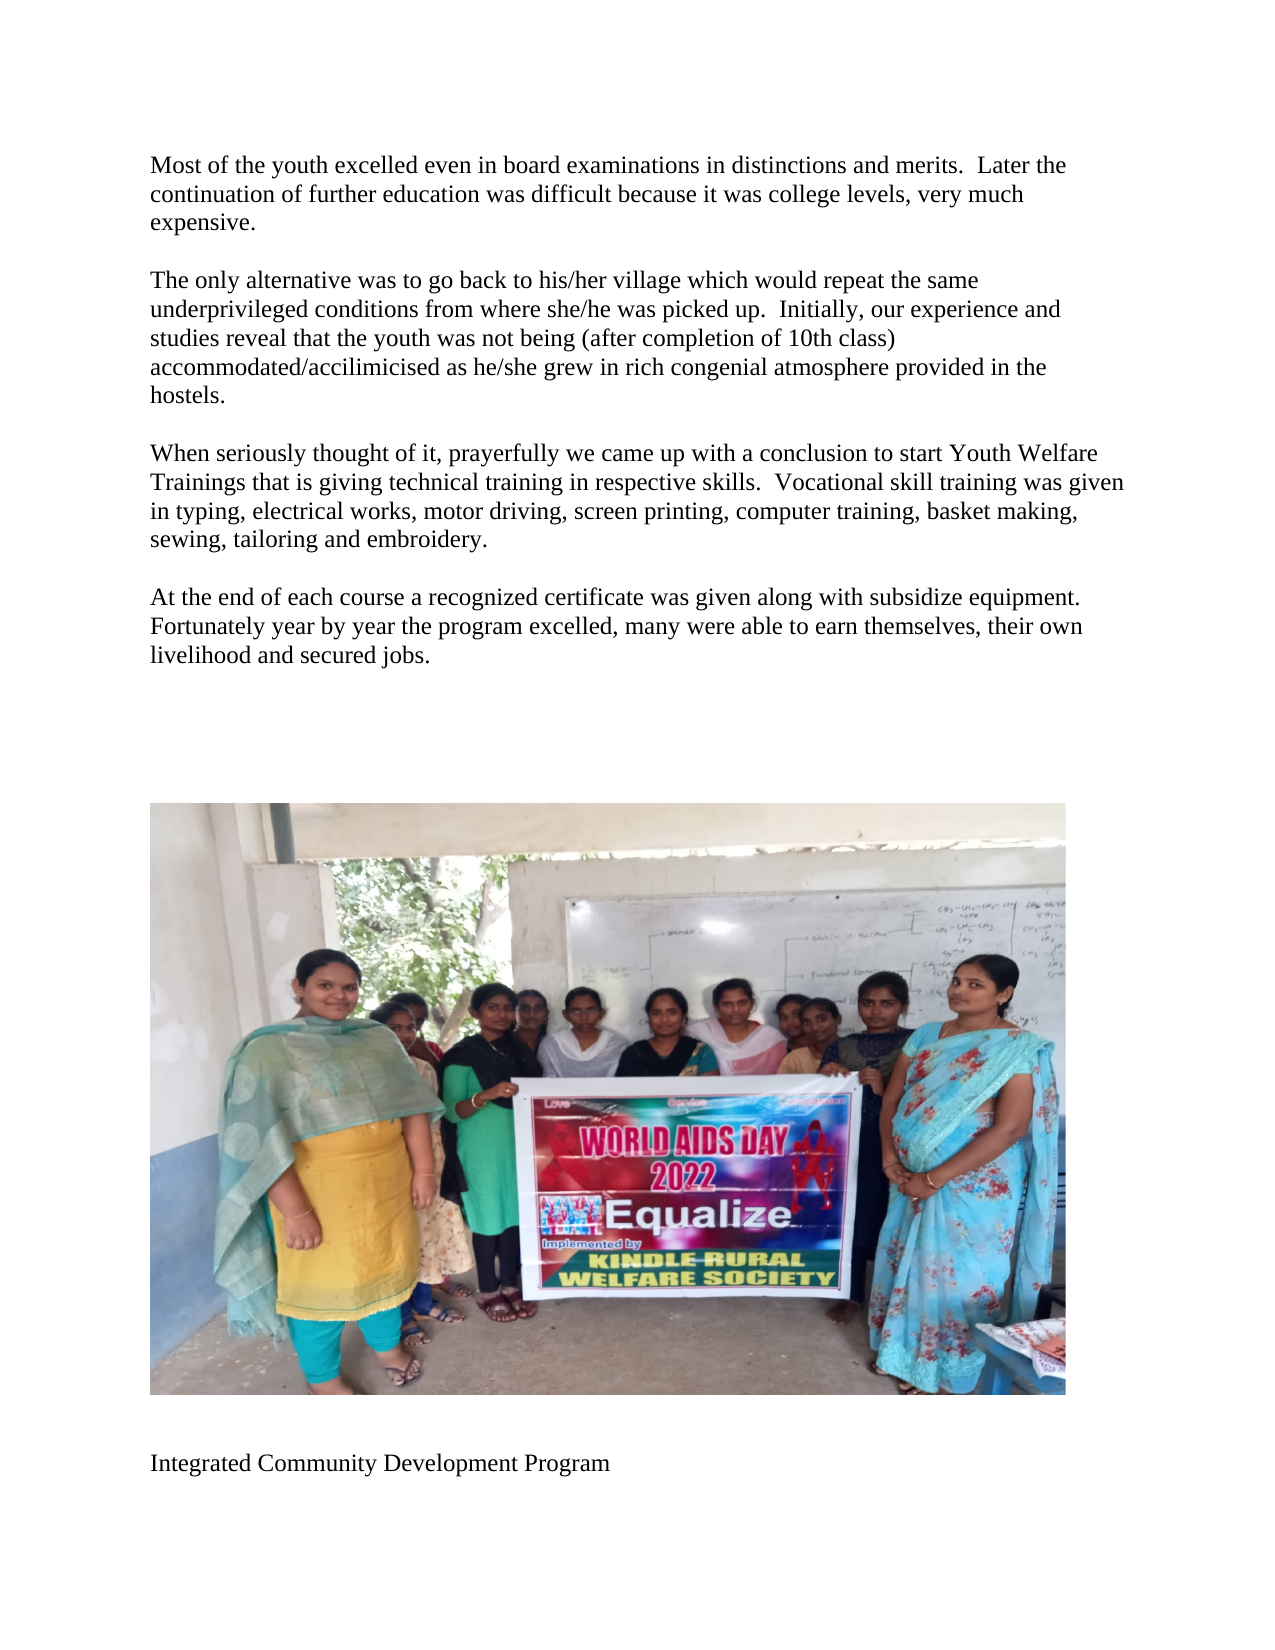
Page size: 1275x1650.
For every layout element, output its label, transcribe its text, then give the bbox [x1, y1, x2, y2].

text When seriously thought of it, prayerfully we came up with a conclusion to start Youth Welfare Trainings that is giving technical training in respective skills. Vocational skill training was given in typing, electrical works, motor driving, screen printing, computer training, basket making, sewing, tailoring and embroidery. [150, 438, 1125, 553]
text At the end of each course a recognized certificate was given along with subsidize equipment. Fortunately year by year the program excelled, many were able to earn themselves, their own livelihood and secured jobs. [150, 582, 1125, 669]
text Integrated Community Development Program [150, 1448, 1125, 1477]
text Most of the youth excelled even in board examinations in distinctions and merits. Later the continuation of further education was difficult because it was college levels, very much expensive. [150, 150, 1125, 236]
picture [150, 803, 1066, 1395]
text The only alternative was to go back to his/her village which would repeat the same underprivileged conditions from where she/he was picked up. Initially, our experience and studies reveal that the youth was not being (after completion of 10th class) accommodated/accilimicised as he/she grew in rich congenial atmosphere provided in the hostels. [150, 265, 1125, 409]
